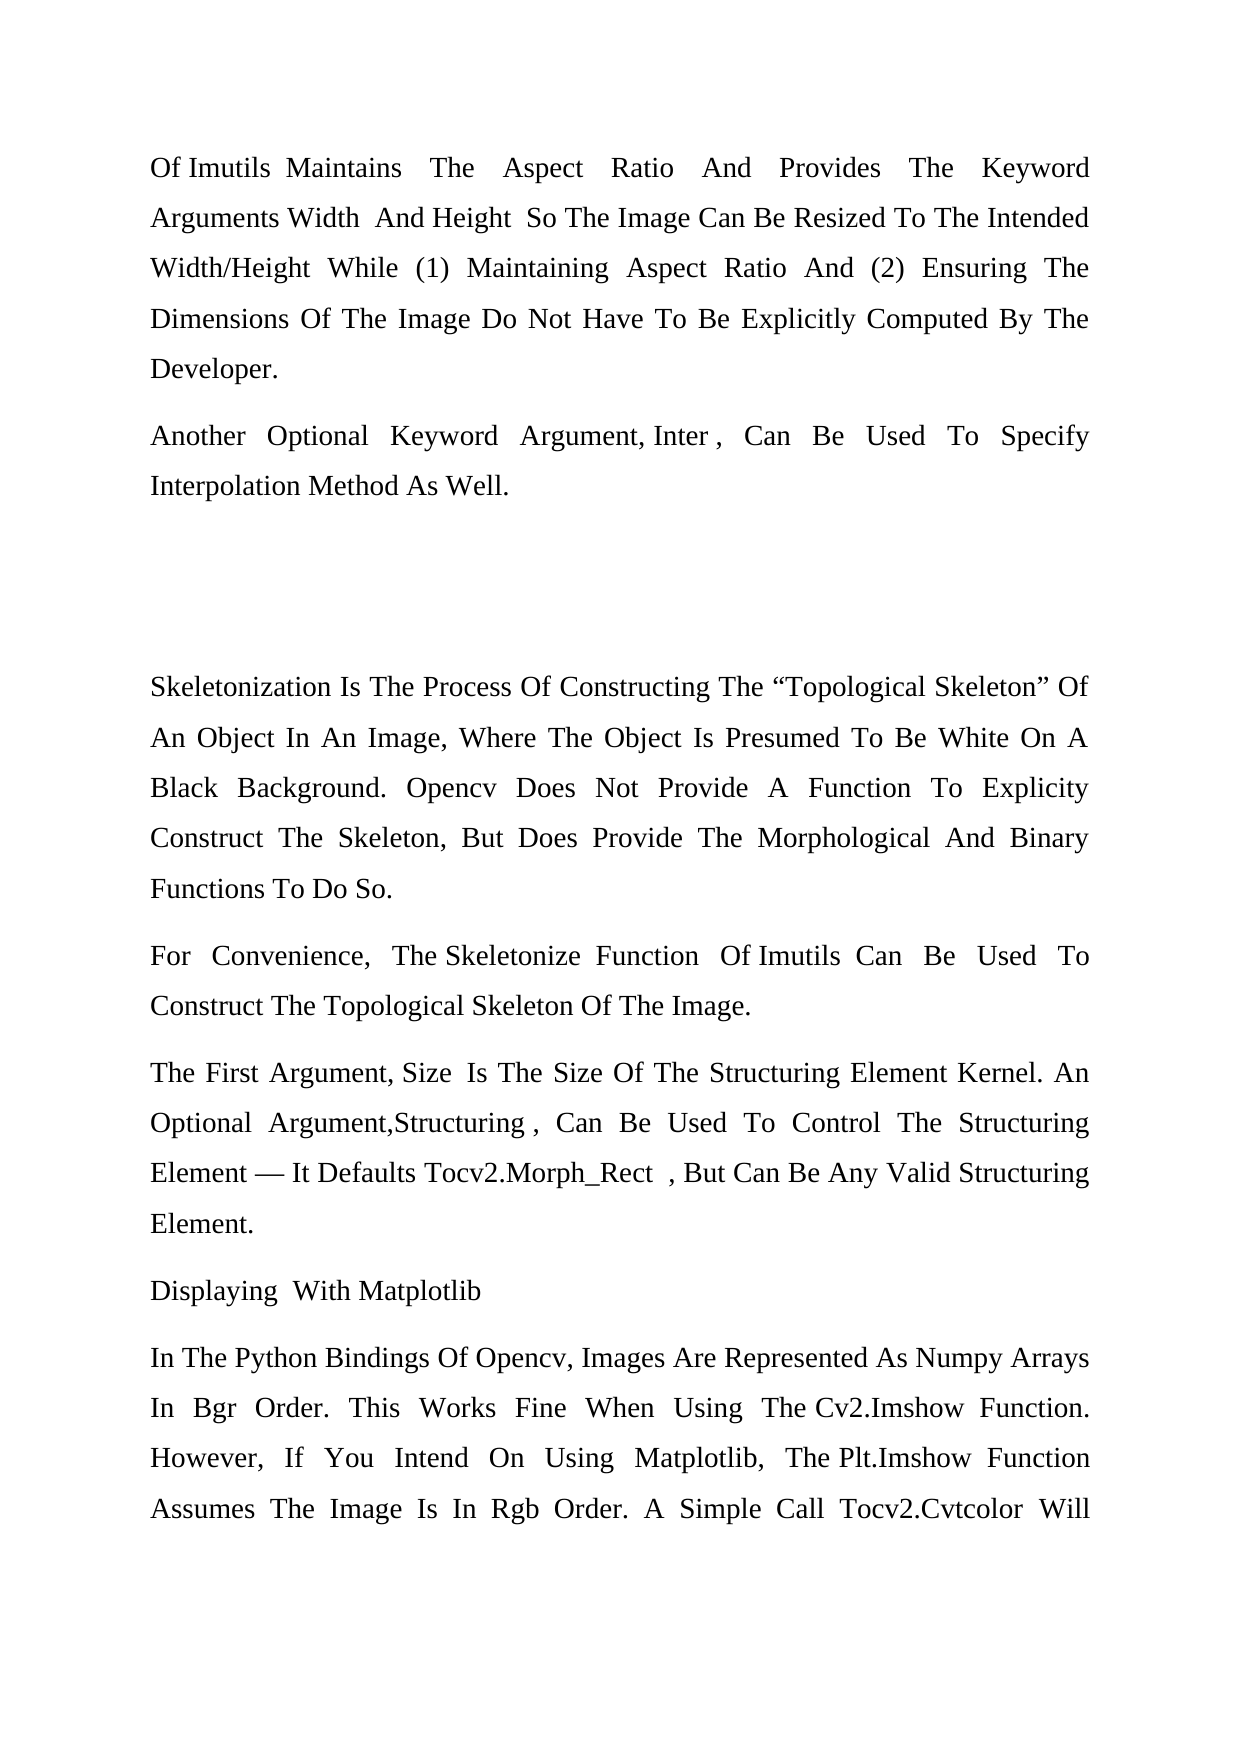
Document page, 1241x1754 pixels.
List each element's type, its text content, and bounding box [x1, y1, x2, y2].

text For Convenience, The Skeletonize Function Of Imutils Can Be Used To Construct The Topological Skeleton Of The Image. [150, 938, 1090, 1022]
text Skeletonization Is The Process Of Constructing The “Topological Skeleton” Of An Object In An Image, Where The Object Is Presumed To Be White On A Black Background. Opencv Does Not Provide A Function To Explicity Construct The Skeleton, But Does Provide The Morphological And Binary Functions To Do So. [150, 669, 1090, 904]
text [150, 150, 1090, 385]
text Displaying With Matplotlib [150, 1273, 1090, 1306]
text Another Optional Keyword Argument, Inter , Can Be Used To Specify Interpolation Method As Well. [150, 418, 1090, 502]
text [150, 1340, 1090, 1524]
text The First Argument, Size Is The Size Of The Structuring Element Kernel. An Optional Argument,Structuring , Can Be Used To Control The Structuring Element — It Defaults Tocv2.Morph_Rect , But Can Be Any Valid Structuring Element. [150, 1055, 1090, 1239]
